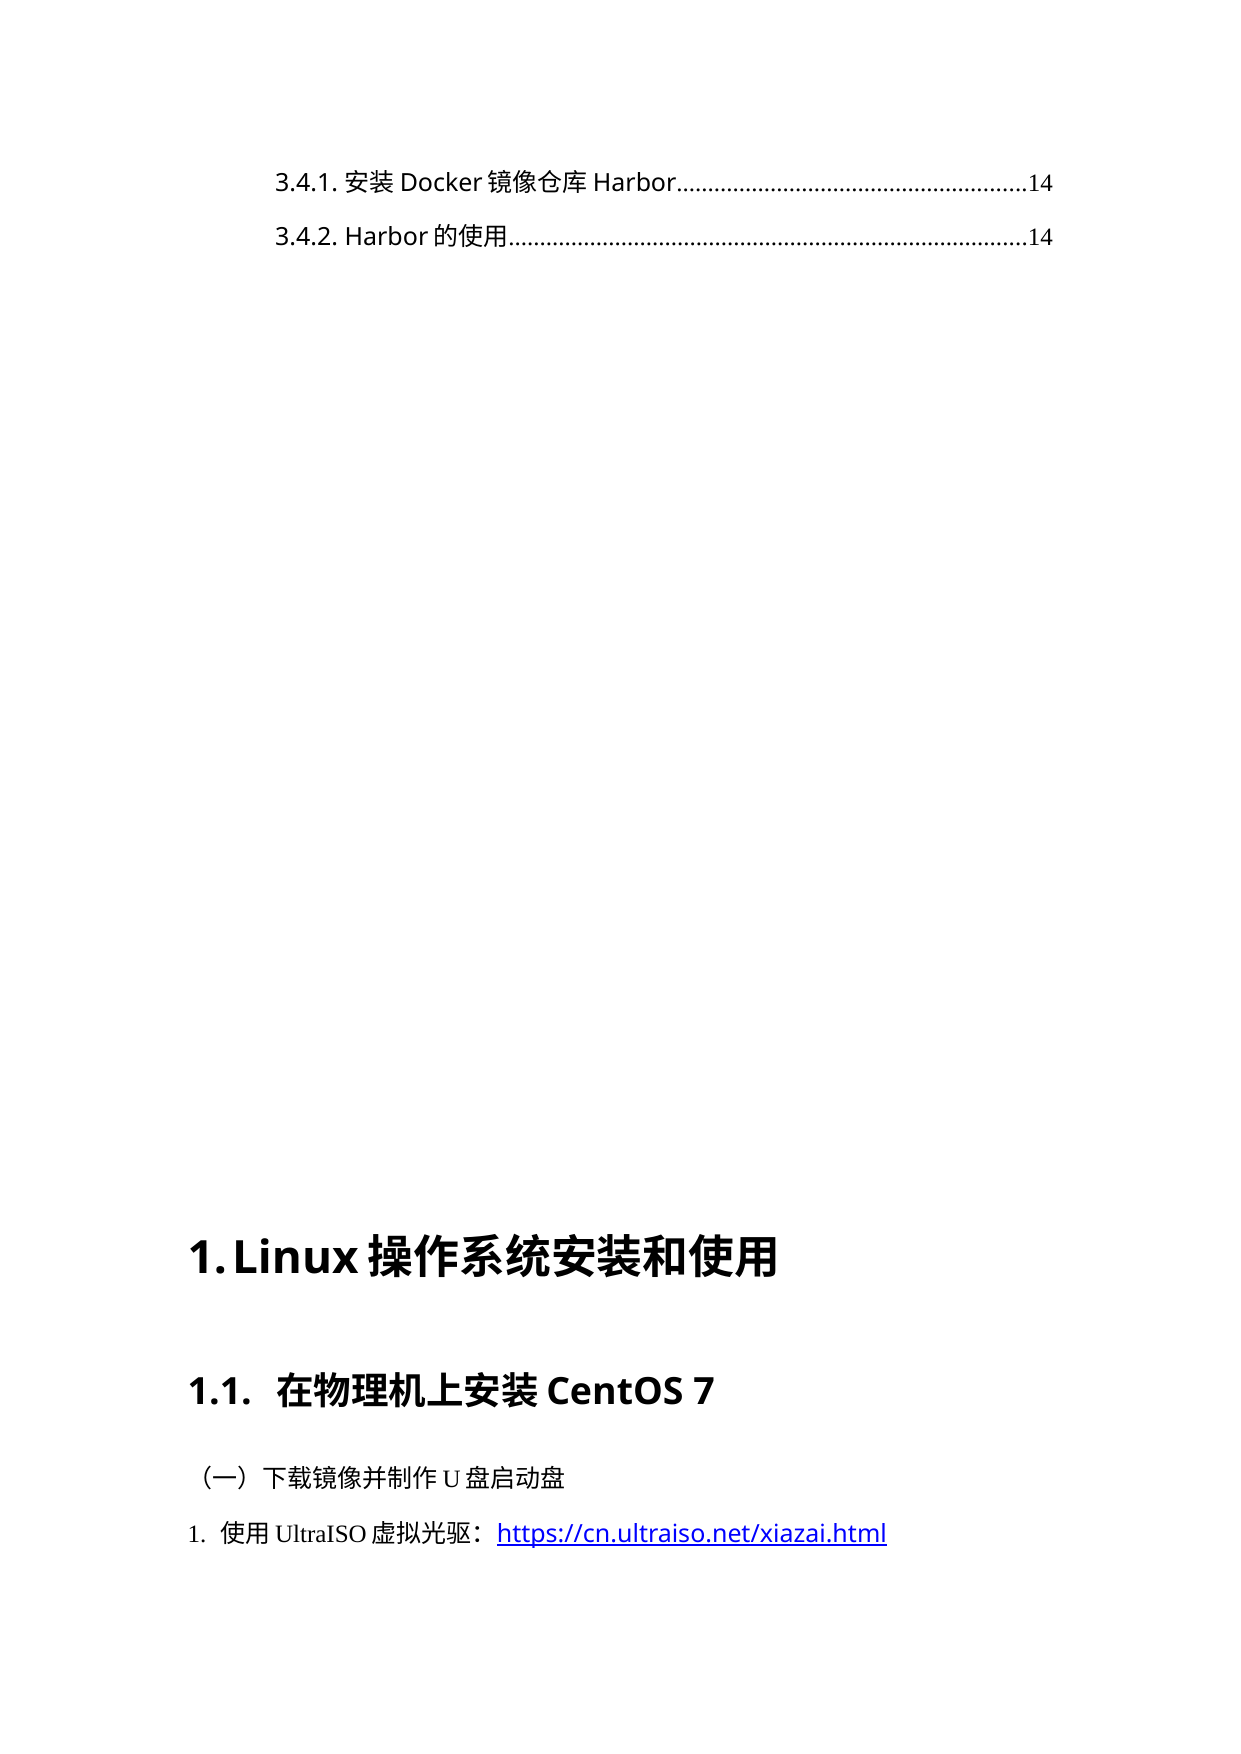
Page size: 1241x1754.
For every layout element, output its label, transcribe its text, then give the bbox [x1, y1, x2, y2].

text （一）下载镜像并制作U盘启动盘 [187, 1459, 1053, 1495]
subtitle Linux操作系统安装和使用 [187, 1204, 1053, 1302]
text 3.4.2. Harbor的使用 14 [275, 216, 1053, 253]
list 使用UltraISO虚拟光驱：https://cn.ultraiso.net/xiazai.html [187, 1513, 1053, 1549]
text 3.4.1. 安装Docker镜像仓库Harbor 14 [275, 162, 1053, 198]
subtitle 在物理机上安装CentOS 7 [187, 1356, 1053, 1421]
